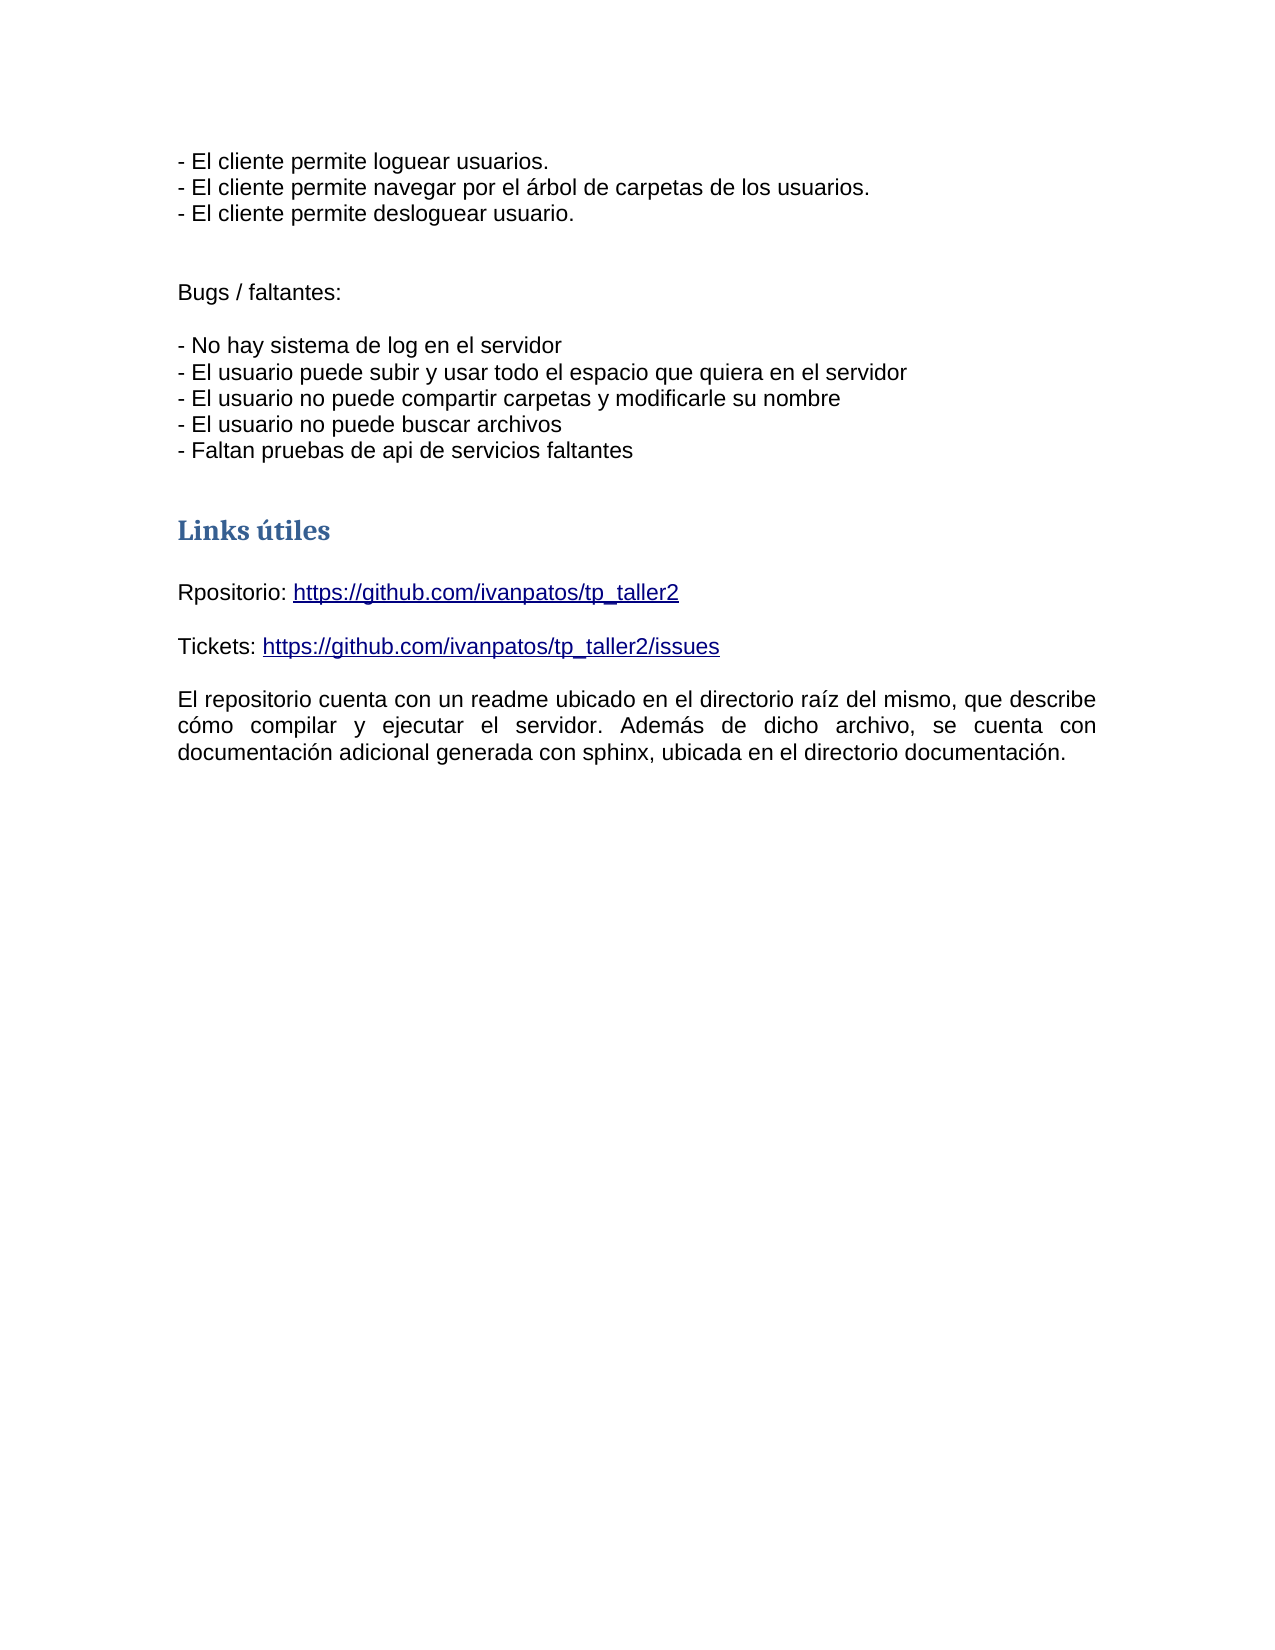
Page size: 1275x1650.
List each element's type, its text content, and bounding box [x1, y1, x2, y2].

text Rpositorio: https://github.com/ivanpatos/tp_taller2 [177, 579, 1098, 605]
text Bugs / faltantes: [177, 279, 1098, 306]
text Tickets: https://github.com/ivanpatos/tp_taller2/issues [177, 633, 1098, 659]
text - El cliente permite loguear usuarios. [177, 148, 1098, 174]
subtitle Links útiles [177, 514, 1098, 547]
text - El usuario no puede compartir carpetas y modificarle su nombre [177, 385, 1098, 411]
text - El cliente permite desloguear usuario. [177, 200, 1098, 227]
text - Faltan pruebas de api de servicios faltantes [177, 437, 1098, 464]
text - El usuario puede subir y usar todo el espacio que quiera en el servidor [177, 358, 1098, 385]
text - El cliente permite navegar por el árbol de carpetas de los usuarios. [177, 174, 1098, 200]
text El repositorio cuenta con un readme ubicado en el directorio raíz del mismo, que describe cómo compilar y ejecutar el servidor. Además de dicho archivo, se cuenta con documentación adicional generada con sphinx, ubicada en el directorio documentación. [177, 686, 1098, 765]
text - No hay sistema de log en el servidor [177, 332, 1098, 358]
text - El usuario no puede buscar archivos [177, 411, 1098, 437]
